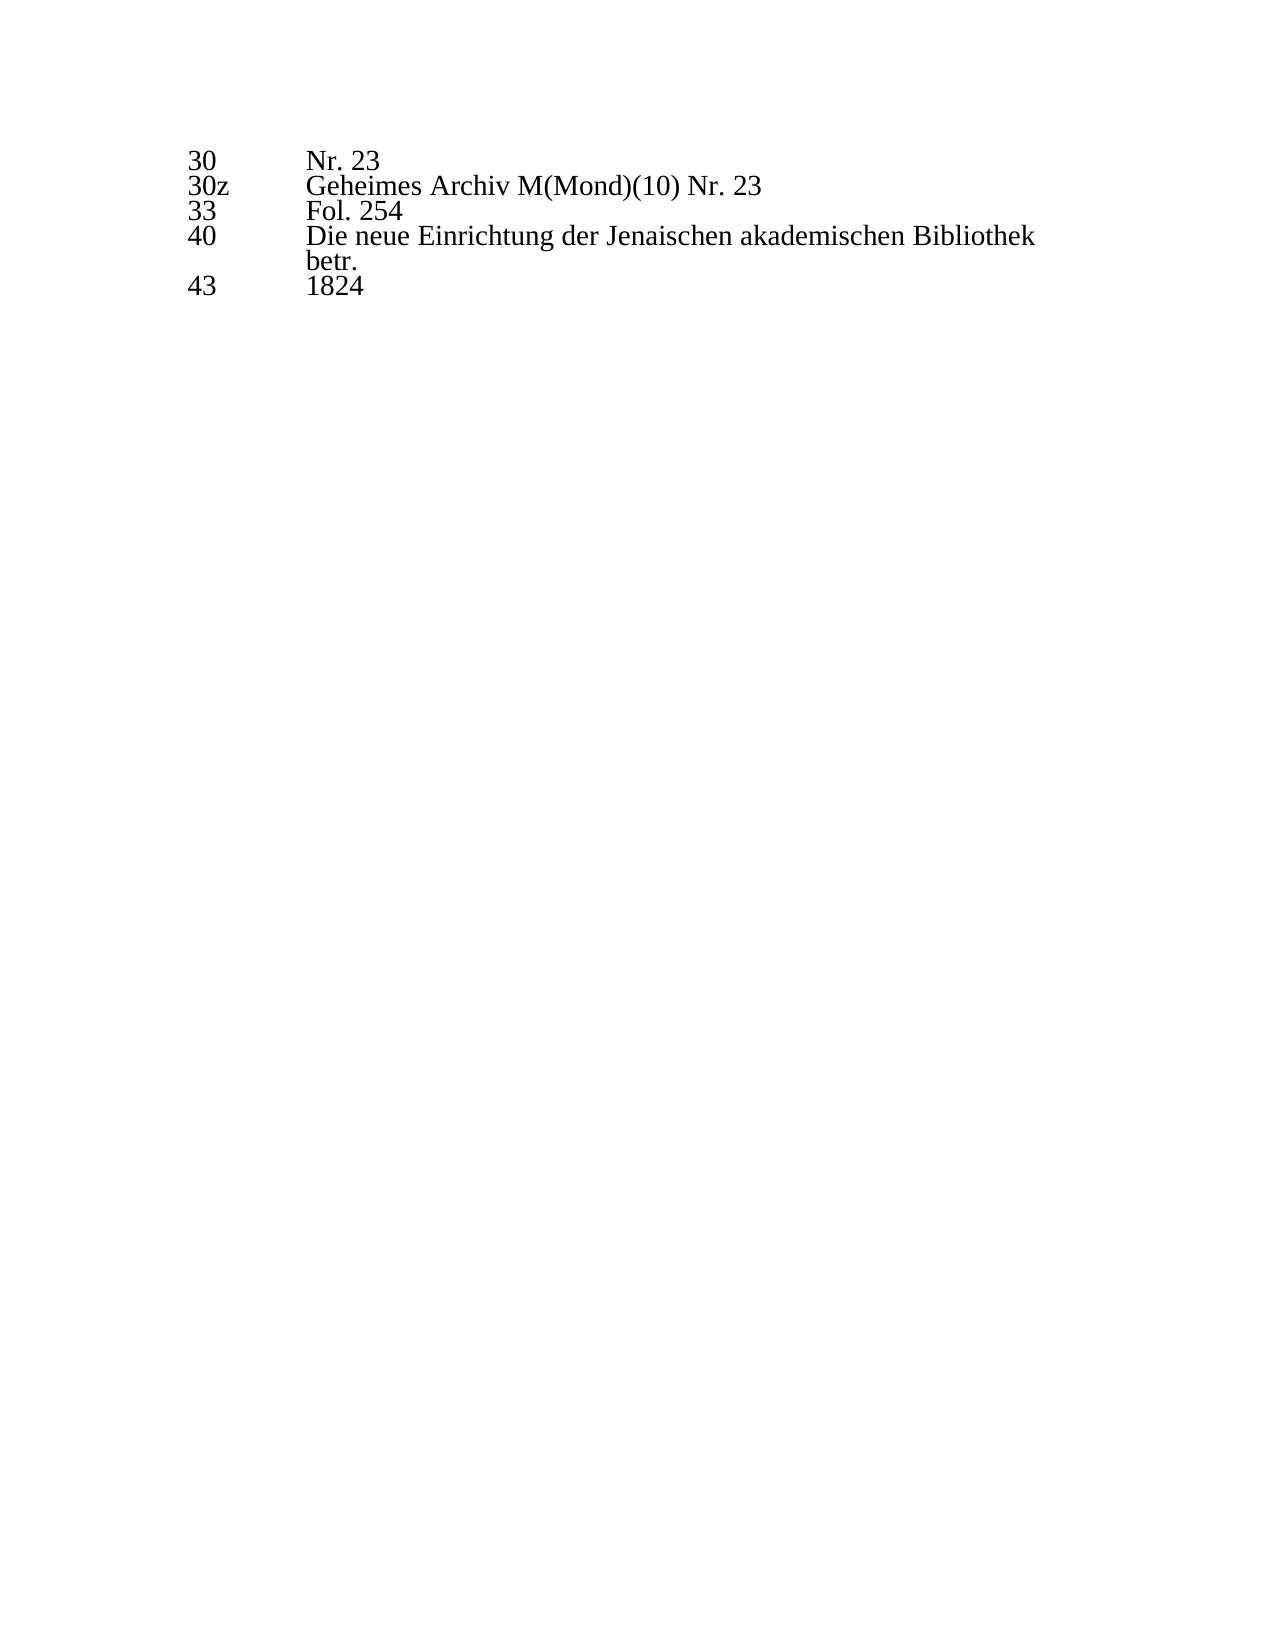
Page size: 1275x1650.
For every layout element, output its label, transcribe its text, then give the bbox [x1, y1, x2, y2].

text 30z Geheimes Archiv M(Mond)(10) Nr. 23 [547, 175, 639, 200]
text 30 Nr. 23 [187, 150, 1087, 175]
text 33 Fol. 254 [187, 200, 1087, 225]
text 43 1824 [187, 275, 1087, 300]
text 40 Die neue Einrichtung der k[2{o[Jena]o}ischen akademischen 1{<Akademische >Bibliothek}]k betr. [187, 225, 1087, 275]
text 30z Geheimes Archiv M(Mond)(10) Nr. 23 [636, 175, 1087, 200]
text 30z Geheimes Archiv M(Mond)(10) Nr. 23 [187, 175, 550, 200]
